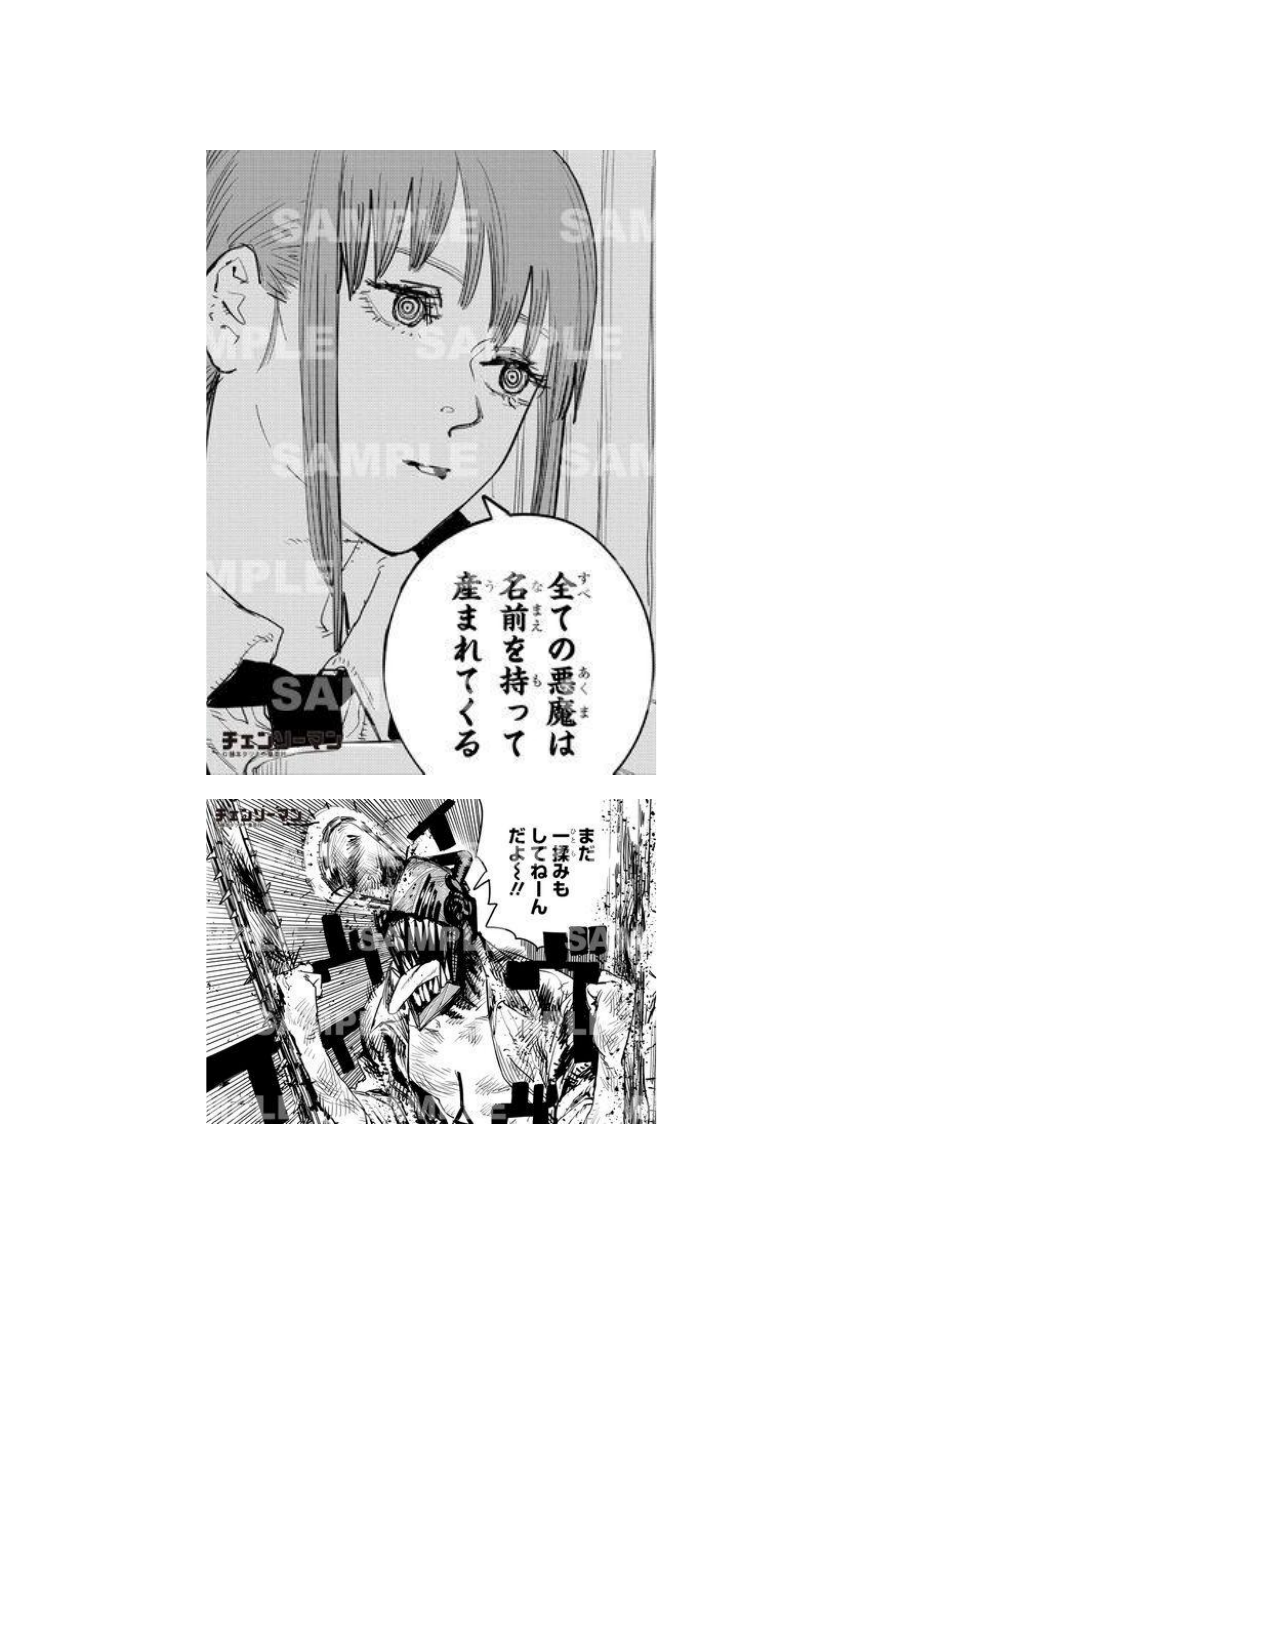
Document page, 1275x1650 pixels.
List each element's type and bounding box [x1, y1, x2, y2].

picture [206, 150, 657, 775]
picture [206, 799, 657, 1124]
